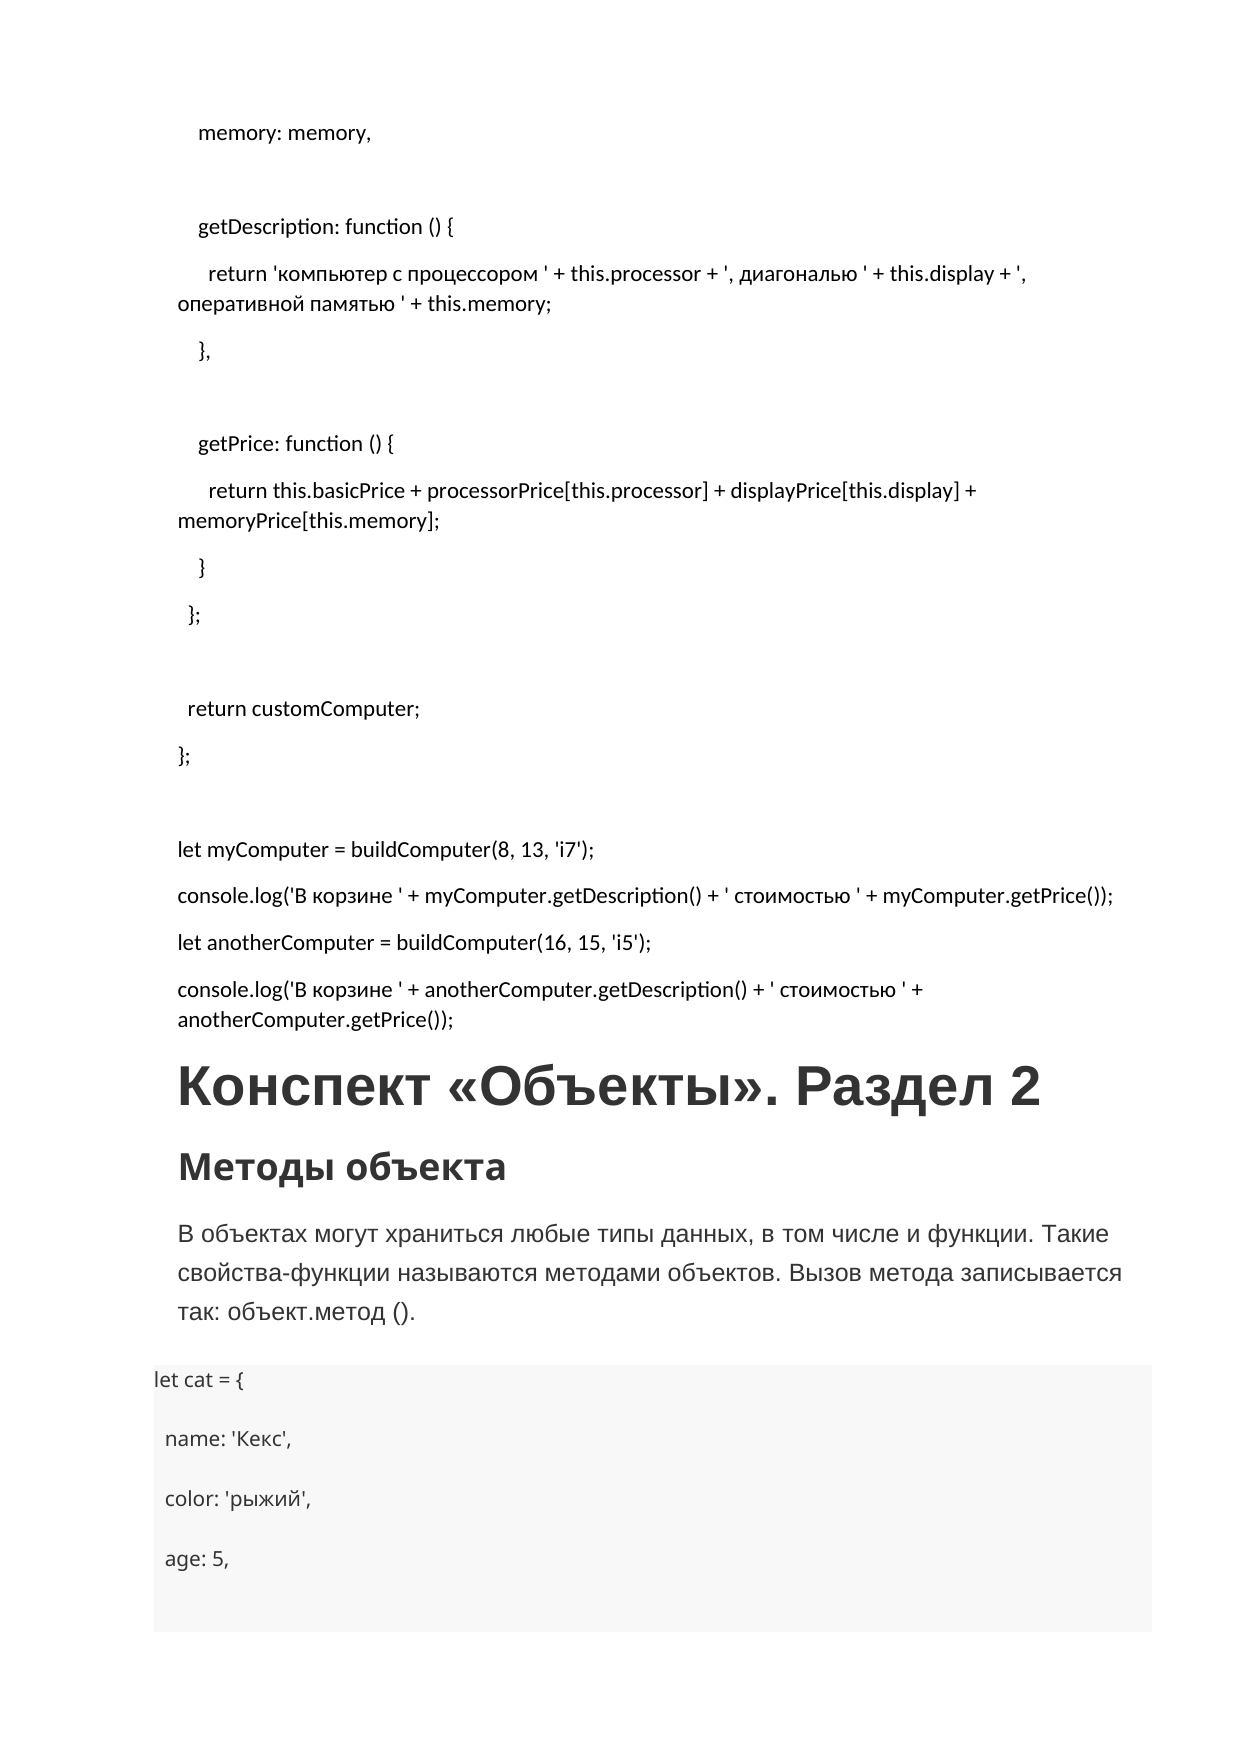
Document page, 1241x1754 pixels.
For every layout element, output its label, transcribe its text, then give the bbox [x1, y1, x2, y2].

text console.log('В корзине ' + myComputer.getDescription() + ' стоимостью ' + myComputer.getPrice()); [177, 882, 1152, 910]
subtitle Методы объекта [177, 1141, 1152, 1192]
text console.log('В корзине ' + anotherComputer.getDescription() + ' стоимостью ' + anotherComputer.getPrice()); [177, 975, 1152, 1034]
text let cat = { [154, 1365, 1152, 1393]
subtitle Конспект «Объекты». Раздел 2 [177, 1052, 1152, 1117]
text В объектах могут храниться любые типы данных, в том числе и функции. Такие свойства-функции называются методами объектов. Вызов метода записывается так: объект.метод (). [177, 1208, 1152, 1326]
text color: 'рыжий', [154, 1484, 1152, 1512]
text }; [177, 600, 1152, 628]
text } [177, 553, 1152, 582]
text getDescription: function () { [177, 212, 1152, 240]
text let myComputer = buildComputer(8, 13, 'i7'); [177, 835, 1152, 863]
text let anotherComputer = buildComputer(16, 15, 'i5'); [177, 928, 1152, 957]
text name: 'Кекс', [154, 1424, 1152, 1453]
text }; [177, 741, 1152, 769]
text getPrice: function () { [177, 429, 1152, 458]
text return customComputer; [177, 694, 1152, 722]
text return this.basicPrice + processorPrice[this.processor] + displayPrice[this.display] + memoryPrice[this.memory]; [177, 476, 1152, 535]
text memory: memory, [177, 118, 1152, 146]
text age: 5, [154, 1544, 1152, 1572]
text return 'компьютер с процессором ' + this.processor + ', диагональю ' + this.display + ', оперативной памятью ' + this.memory; [177, 259, 1152, 317]
text }, [177, 336, 1152, 364]
